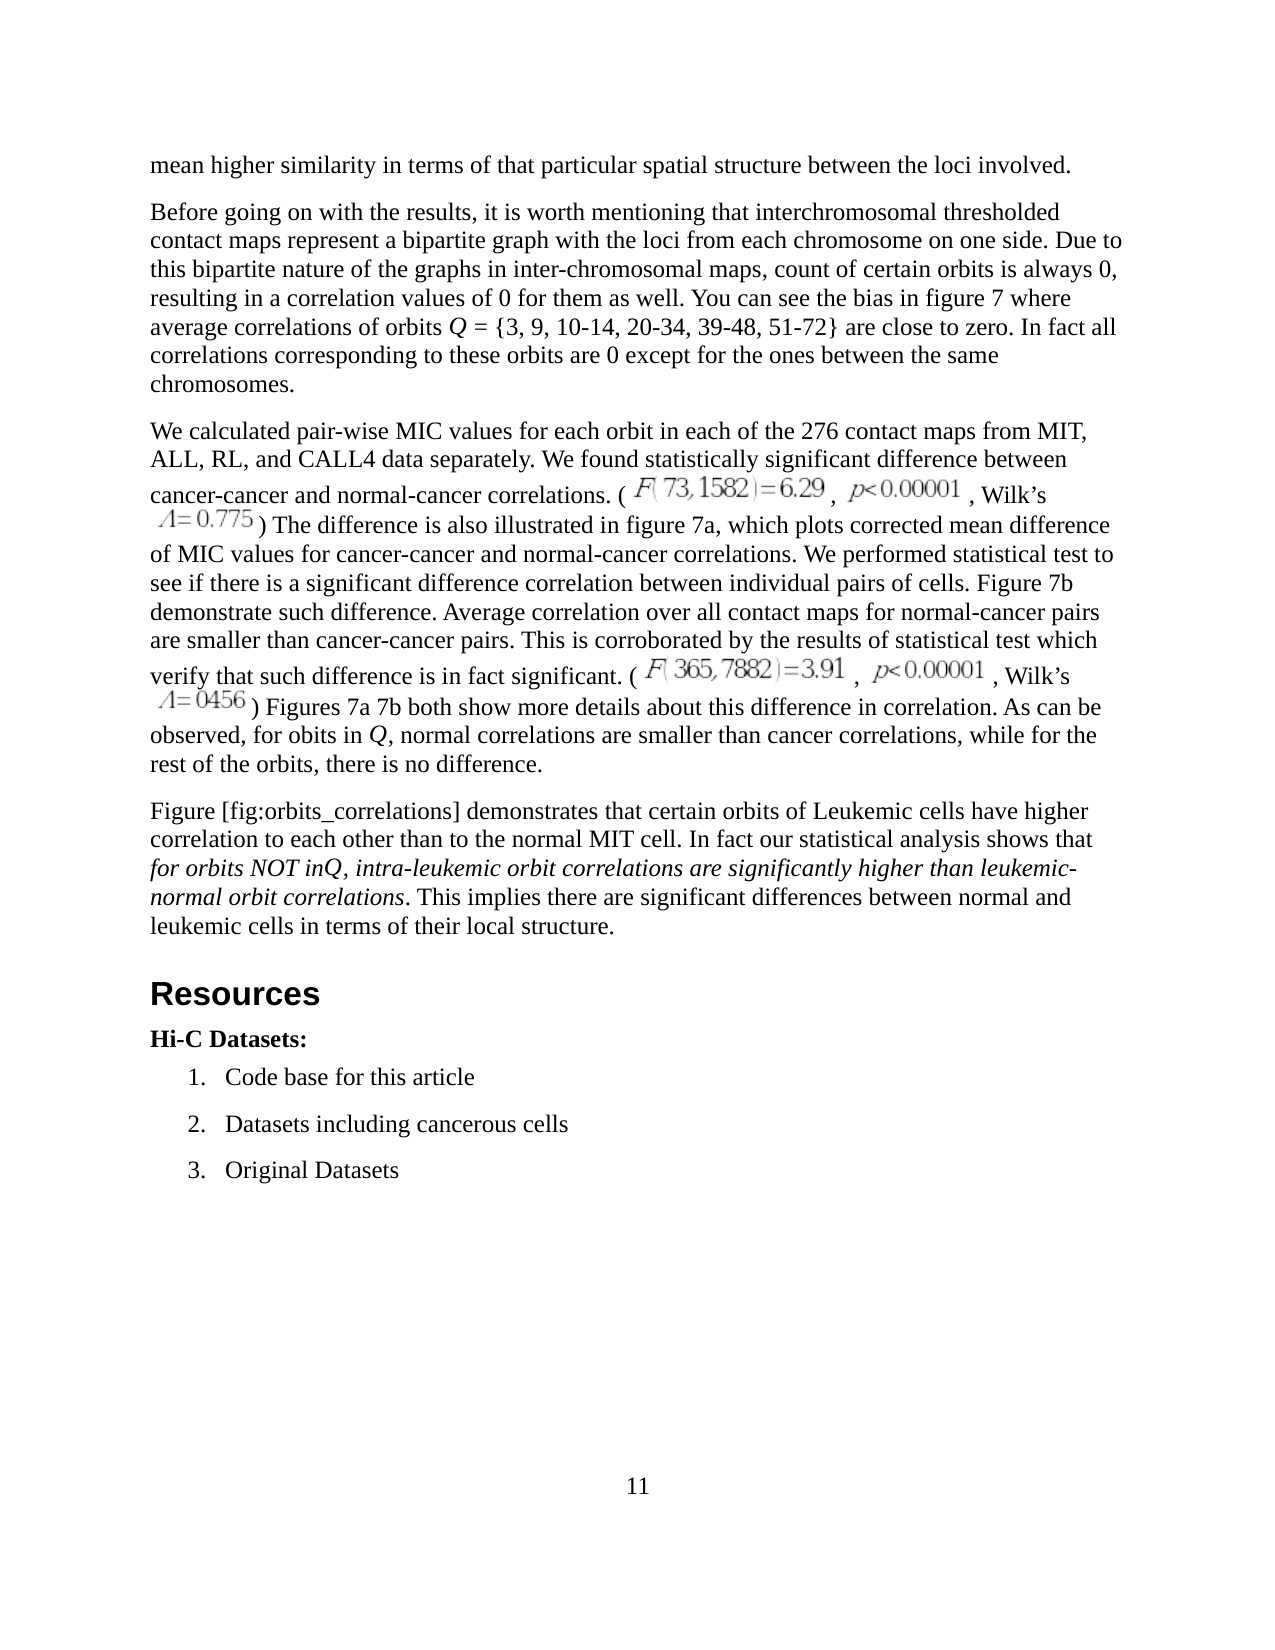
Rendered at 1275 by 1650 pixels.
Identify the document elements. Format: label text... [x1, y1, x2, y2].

subtitle Resources [150, 973, 1125, 1012]
list Code base for this article [187, 1062, 1125, 1091]
list Datasets including cancerous cells [187, 1109, 1125, 1138]
text Before going on with the results, it is worth mentioning that interchromosomal thresholded contact maps represent a bipartite graph with the loci from each chromosome on one side. Due to this bipartite nature of the graphs in inter-chromosomal maps, count of certain orbits is always 0, resulting in a correlation values of 0 for them as well. You can see the bias in figure 7 where average correlations of orbits = {3, 9, 10-14, 20-34, 39-48, 51-72} are close to zero. In fact all correlations corresponding to these orbits are 0 except for the ones between the same chromosomes. [150, 197, 1125, 398]
text Hi-C Datasets: [150, 1024, 1125, 1053]
list Original Datasets [187, 1156, 1125, 1184]
text We calculated pair-wise MIC values for each orbit in each of the 276 contact maps from MIT, ALL, RL, and CALL4 data separately. We found statistically significant difference between cancer-cancer and normal-cancer correlations. (, , Wilk’s ) The difference is also illustrated in figure 7a, which plots corrected mean difference of MIC values for cancer-cancer and normal-cancer correlations. We performed statistical test to see if there is a significant difference correlation between individual pairs of cells. Figure 7b demonstrate such difference. Average correlation over all contact maps for normal-cancer pairs are smaller than cancer-cancer pairs. This is corroborated by the results of statistical test which verify that such difference is in fact significant. (, , Wilk’s ) Figures 7a 7b both show more details about this difference in correlation. As can be observed, for obits in , normal correlations are smaller than cancer correlations, while for the rest of the orbits, there is no difference. [150, 416, 1125, 778]
text Figure [fig:orbits_correlations] demonstrates that certain orbits of Leukemic cells have higher correlation to each other than to the normal MIT cell. In fact our statistical analysis shows that for orbits NOT in, intra-leukemic orbit correlations are significantly higher than leukemic-normal orbit correlations. This implies there are significant differences between normal and leukemic cells in terms of their local structure. [150, 796, 1125, 939]
